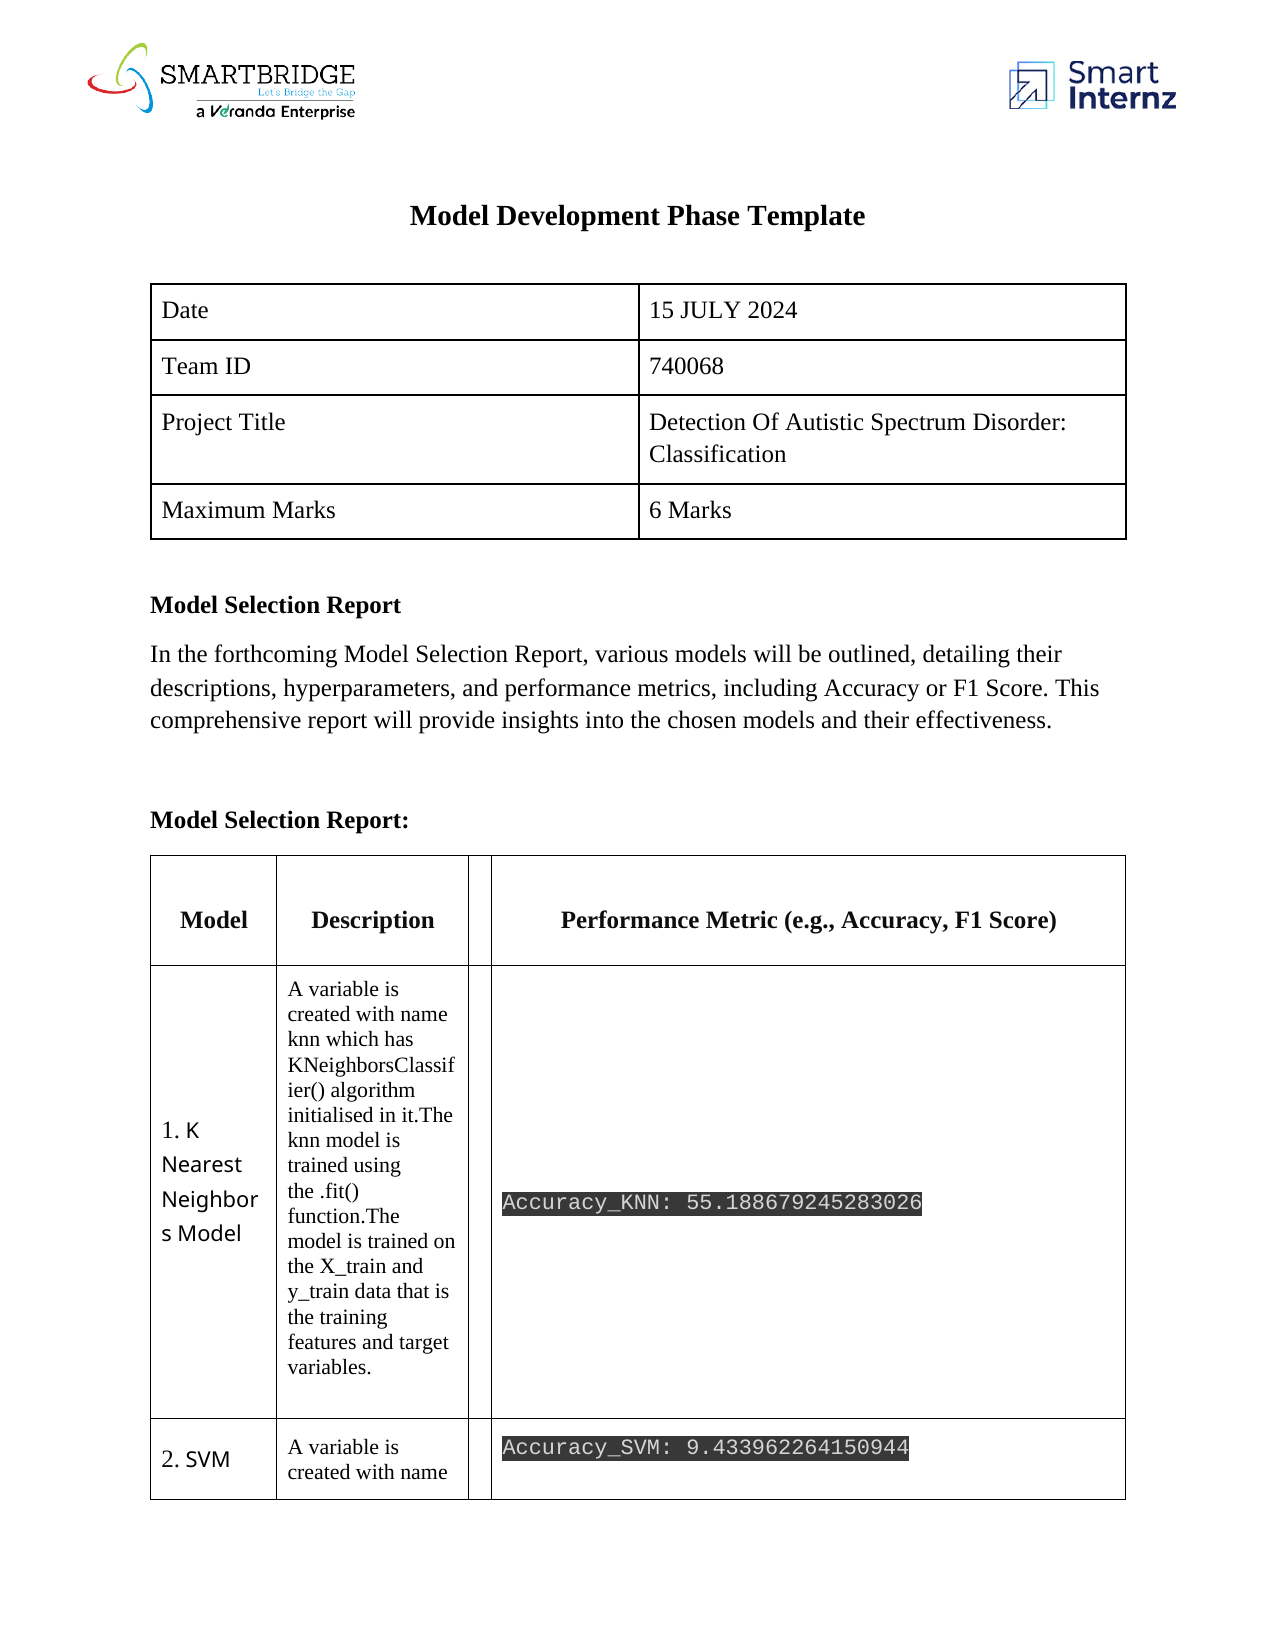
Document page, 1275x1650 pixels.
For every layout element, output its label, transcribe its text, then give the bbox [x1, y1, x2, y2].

table_header Model [151, 856, 276, 964]
table_header [469, 856, 491, 964]
table_cell Accuracy_SVM: 9.433962264150944 [492, 1419, 1125, 1499]
table_cell 1. K Nearest Neighbors Model [151, 966, 276, 1418]
table_cell 740068 [640, 341, 1125, 394]
table_cell Accuracy_KNN: 55.188679245283026 [492, 966, 1125, 1418]
picture [1004, 61, 1181, 109]
table_cell 2. SVM Model [151, 1419, 276, 1499]
table_cell [469, 966, 491, 1418]
table_header Performance Metric (e.g., Accuracy, F1 Score) [492, 856, 1125, 964]
table_cell Team ID [152, 341, 638, 394]
table_cell Project Title [152, 396, 638, 483]
table_cell [469, 1419, 491, 1499]
table_header Description [277, 856, 468, 964]
table_cell A variable is created with name knn which has KNeighborsClassifier() algorithm initialised in it.The knn model is trained using the .fit() function.The model is trained on the X_train and y_train data that is the training features and target variables. [277, 966, 468, 1418]
table_header Date [152, 285, 638, 338]
table_header 15 JULY 2024 [640, 285, 1125, 338]
text In the forthcoming Model Selection Report, various models will be outlined, detailing their descriptions, hyperparameters, and performance metrics, including Accuracy or F1 Score. This comprehensive report will provide insights into the chosen models and their effectiveness. [150, 639, 1125, 734]
table_cell Detection Of Autistic Spectrum Disorder: Classification [640, 396, 1125, 483]
table_cell 6 Marks [640, 485, 1125, 538]
table_cell Maximum Marks [152, 485, 638, 538]
text Model Selection Report [150, 590, 1125, 619]
text Model Development Phase Template [150, 198, 1125, 231]
text Model Selection Report: [150, 805, 1125, 834]
picture [73, 20, 370, 142]
